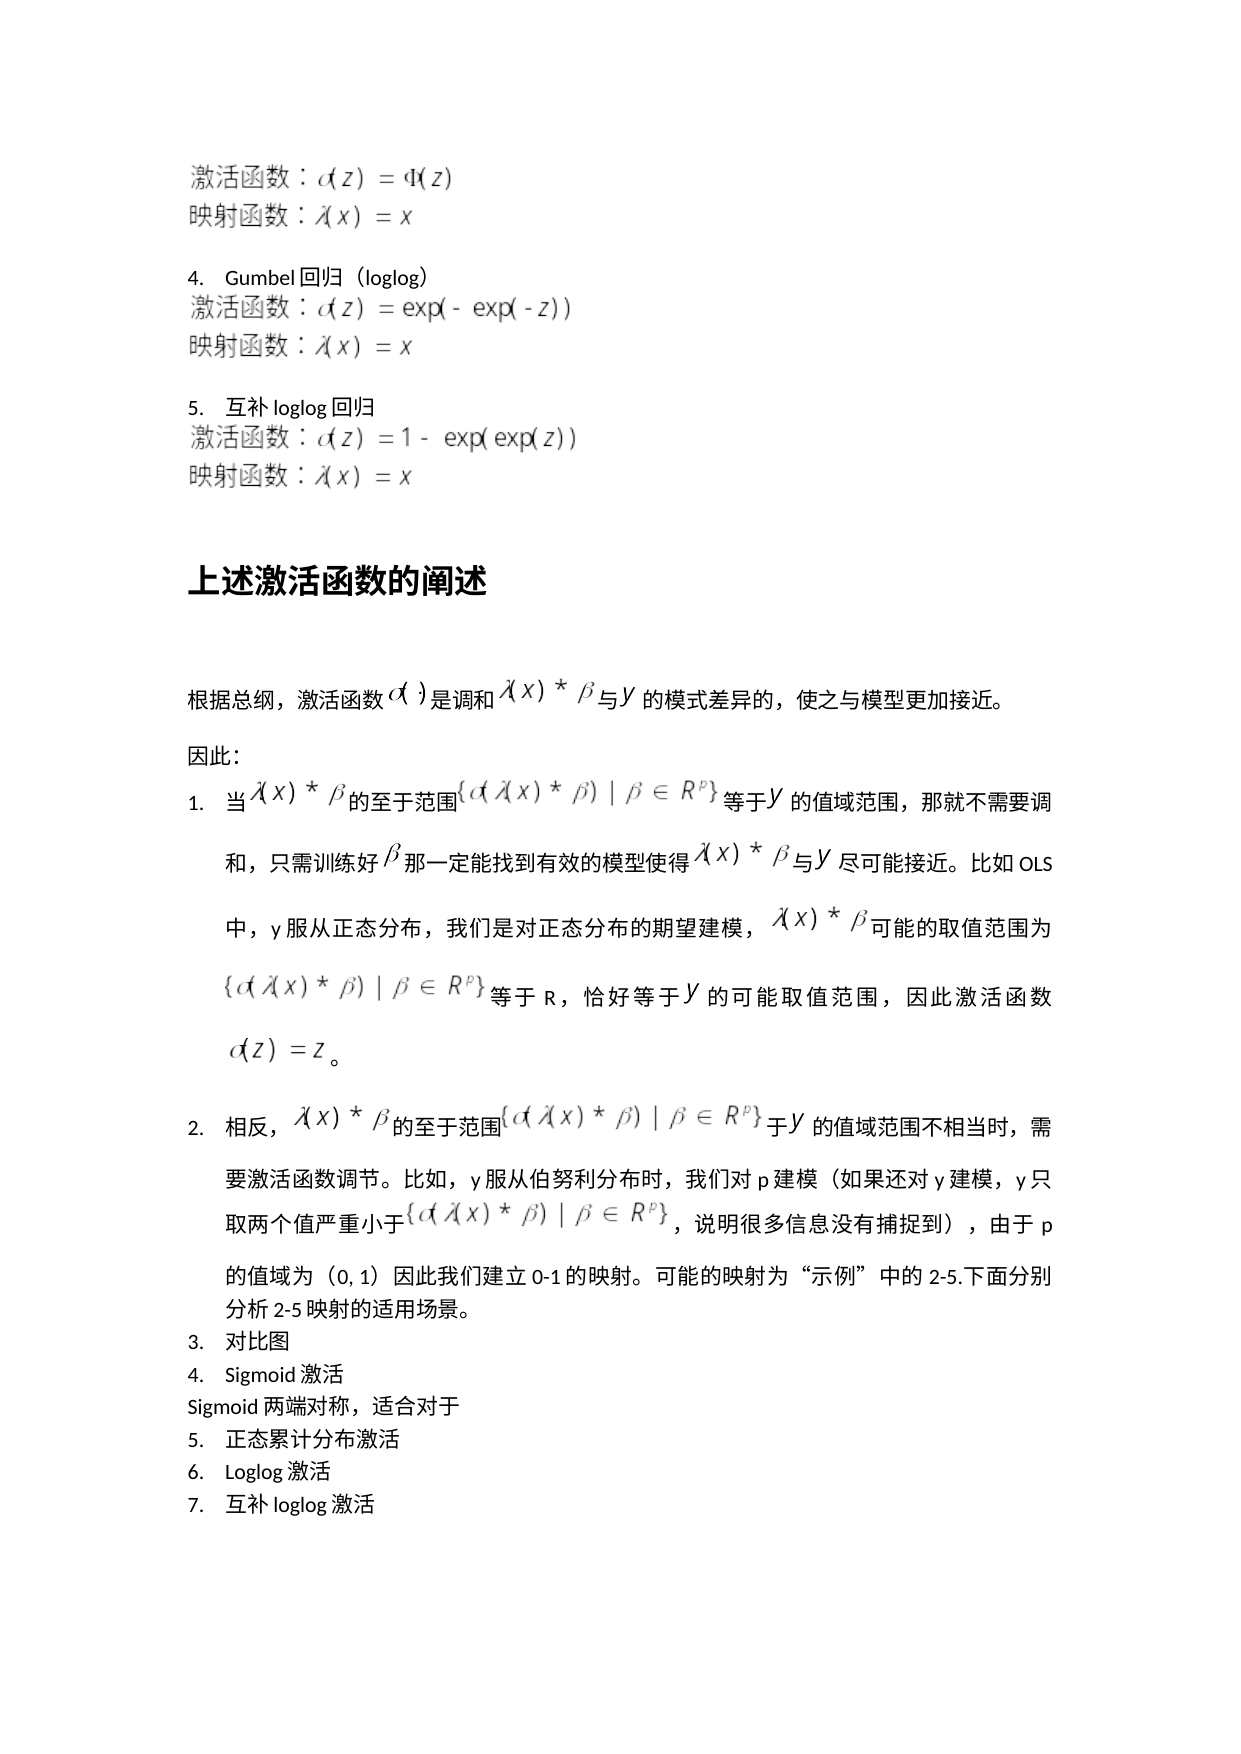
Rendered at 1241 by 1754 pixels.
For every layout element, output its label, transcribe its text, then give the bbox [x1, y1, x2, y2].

list 正态累计分布激活 [187, 1421, 1053, 1454]
text Sigmoid两端对称，适合对于 [187, 1389, 1053, 1421]
list Sigmoid激活 [187, 1356, 1053, 1389]
text 因此： [187, 739, 1053, 771]
list 互补loglog回归 [187, 389, 1053, 422]
subtitle 上述激活函数的阐述 [187, 547, 1053, 612]
list Gumbel回归（loglog） [187, 259, 1053, 292]
list 互补loglog激活 [187, 1486, 1053, 1519]
list 对比图 [187, 1324, 1053, 1356]
list 当的至于范围等于的值域范围，那就不需要调和，只需训练好那一定能找到有效的模型使得与尽可能接近。比如OLS中，y服从正态分布，我们是对正态分布的期望建模，可能的取值范围为等于R，恰好等于的可能取值范围，因此激活函数。 [187, 771, 1053, 1096]
list Loglog激活 [187, 1454, 1053, 1486]
text 根据总纲，激活函数是调和与的模式差异的，使之与模型更加接近。 [187, 674, 1053, 739]
list 相反，的至于范围于的值域范围不相当时，需要激活函数调节。比如，y服从伯努利分布时，我们对p建模（如果还对y建模，y只取两个值严重小于，说明很多信息没有捕捉到），由于p的值域为（0, 1）因此我们建立0-1的映射。可能的映射为“示例”中的2-5.下面分别分析2-5映射的适用场景。 [187, 1096, 1053, 1324]
